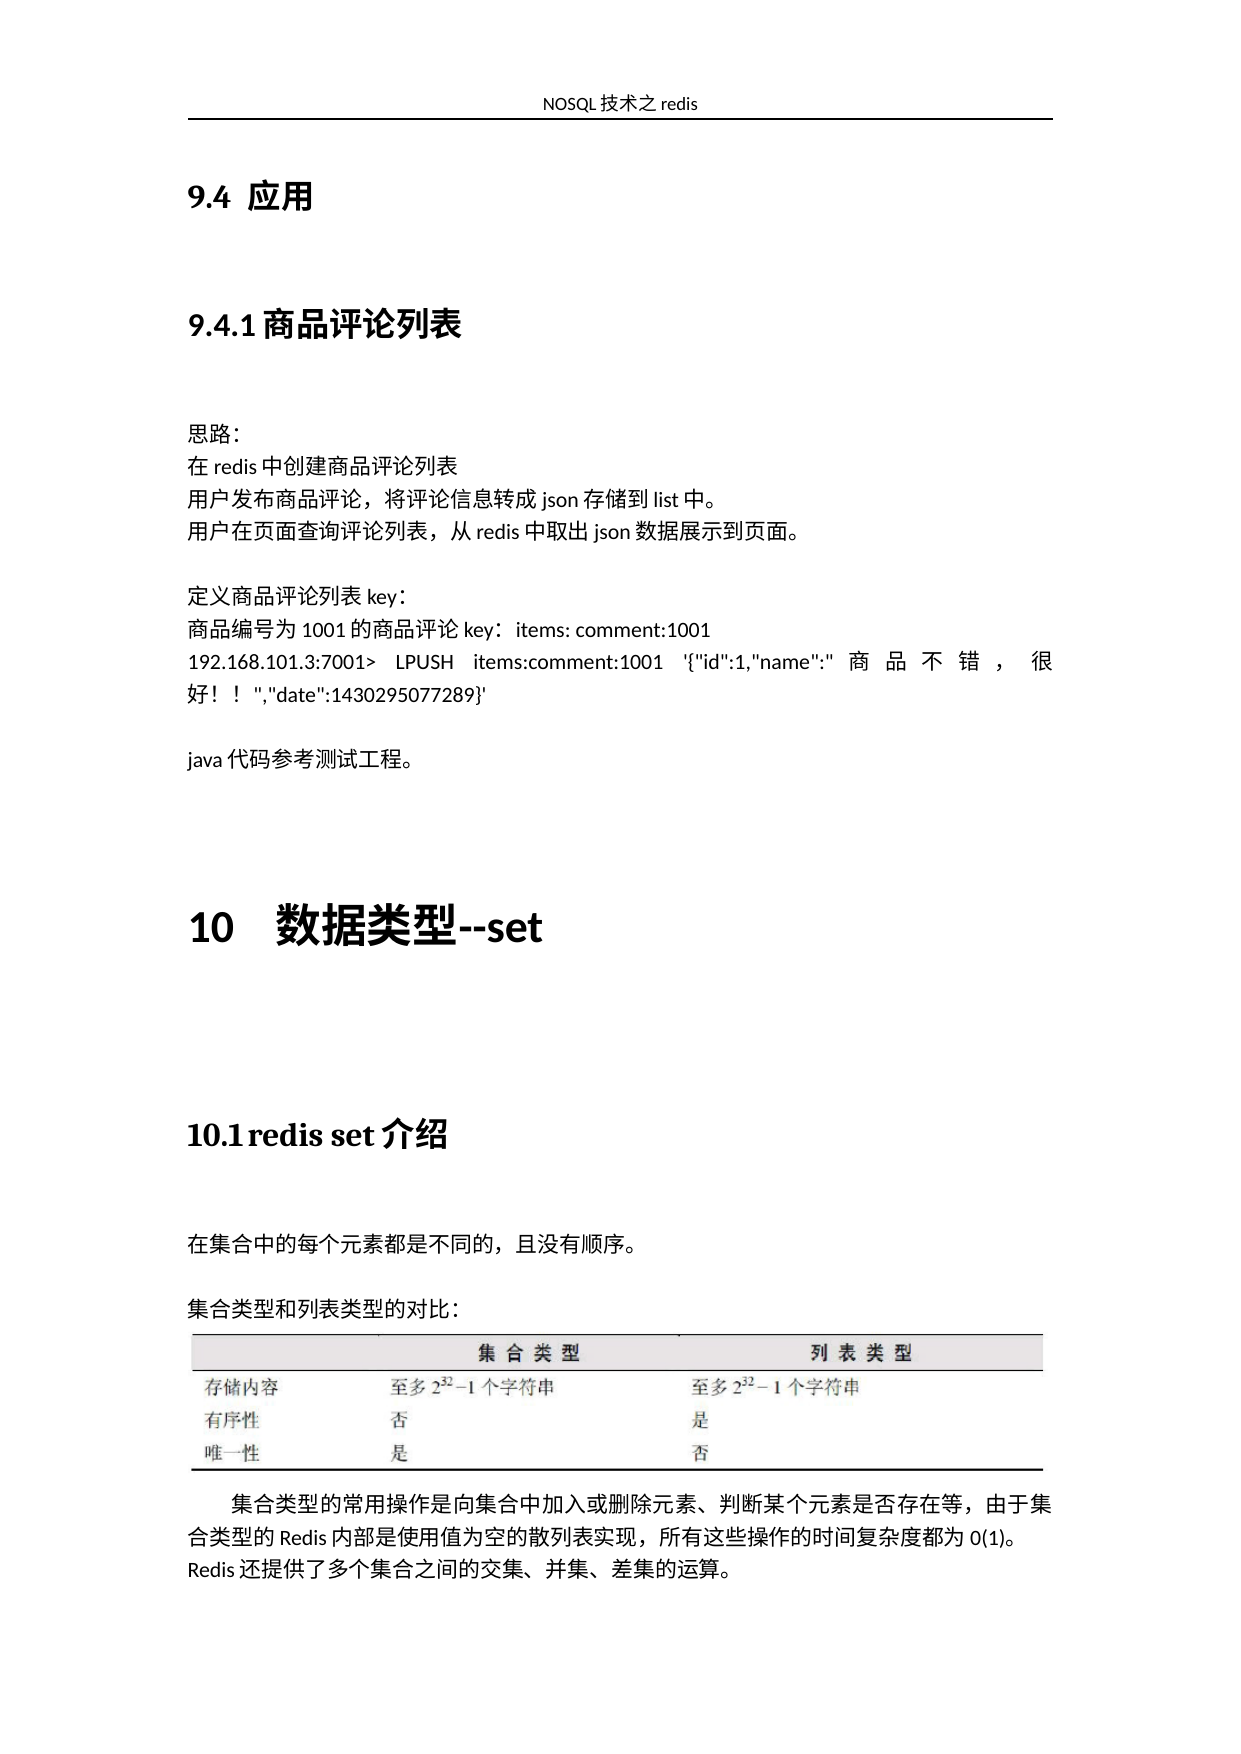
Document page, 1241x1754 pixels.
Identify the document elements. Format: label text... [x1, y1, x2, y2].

subtitle redis set介绍 [187, 1100, 1053, 1165]
subtitle 应用 [187, 162, 1053, 227]
picture [187, 1324, 1052, 1481]
text 在集合中的每个元素都是不同的，且没有顺序。 [187, 1227, 1053, 1259]
text 定义商品评论列表key： [187, 579, 1053, 611]
text 在redis中创建商品评论列表 [187, 449, 1053, 481]
text 用户发布商品评论，将评论信息转成json存储到list中。 [187, 481, 1053, 514]
subtitle 商品评论列表 [187, 289, 1053, 354]
text Redis还提供了多个集合之间的交集、并集、差集的运算。 [187, 1552, 1053, 1584]
text 集合类型和列表类型的对比： [187, 1292, 1053, 1324]
text java代码参考测试工程。 [187, 741, 1053, 774]
text 集合类型的常用操作是向集合中加入或删除元素、判断某个元素是否存在等，由于集合类型的Redis内部是使用值为空的散列表实现，所有这些操作的时间复杂度都为0(1)。 [187, 1487, 1053, 1552]
text 用户在页面查询评论列表，从redis中取出json数据展示到页面。 [187, 514, 1053, 546]
subtitle 数据类型--set [187, 874, 1053, 972]
text 思路： [187, 416, 1053, 449]
text 192.168.101.3:7001> LPUSH items:comment:1001 '{"id":1,"name":"商品不错，很好！！","date":1430295077289}' [187, 644, 1053, 709]
text 商品编号为1001的商品评论key：items: comment:1001 [187, 611, 1053, 644]
